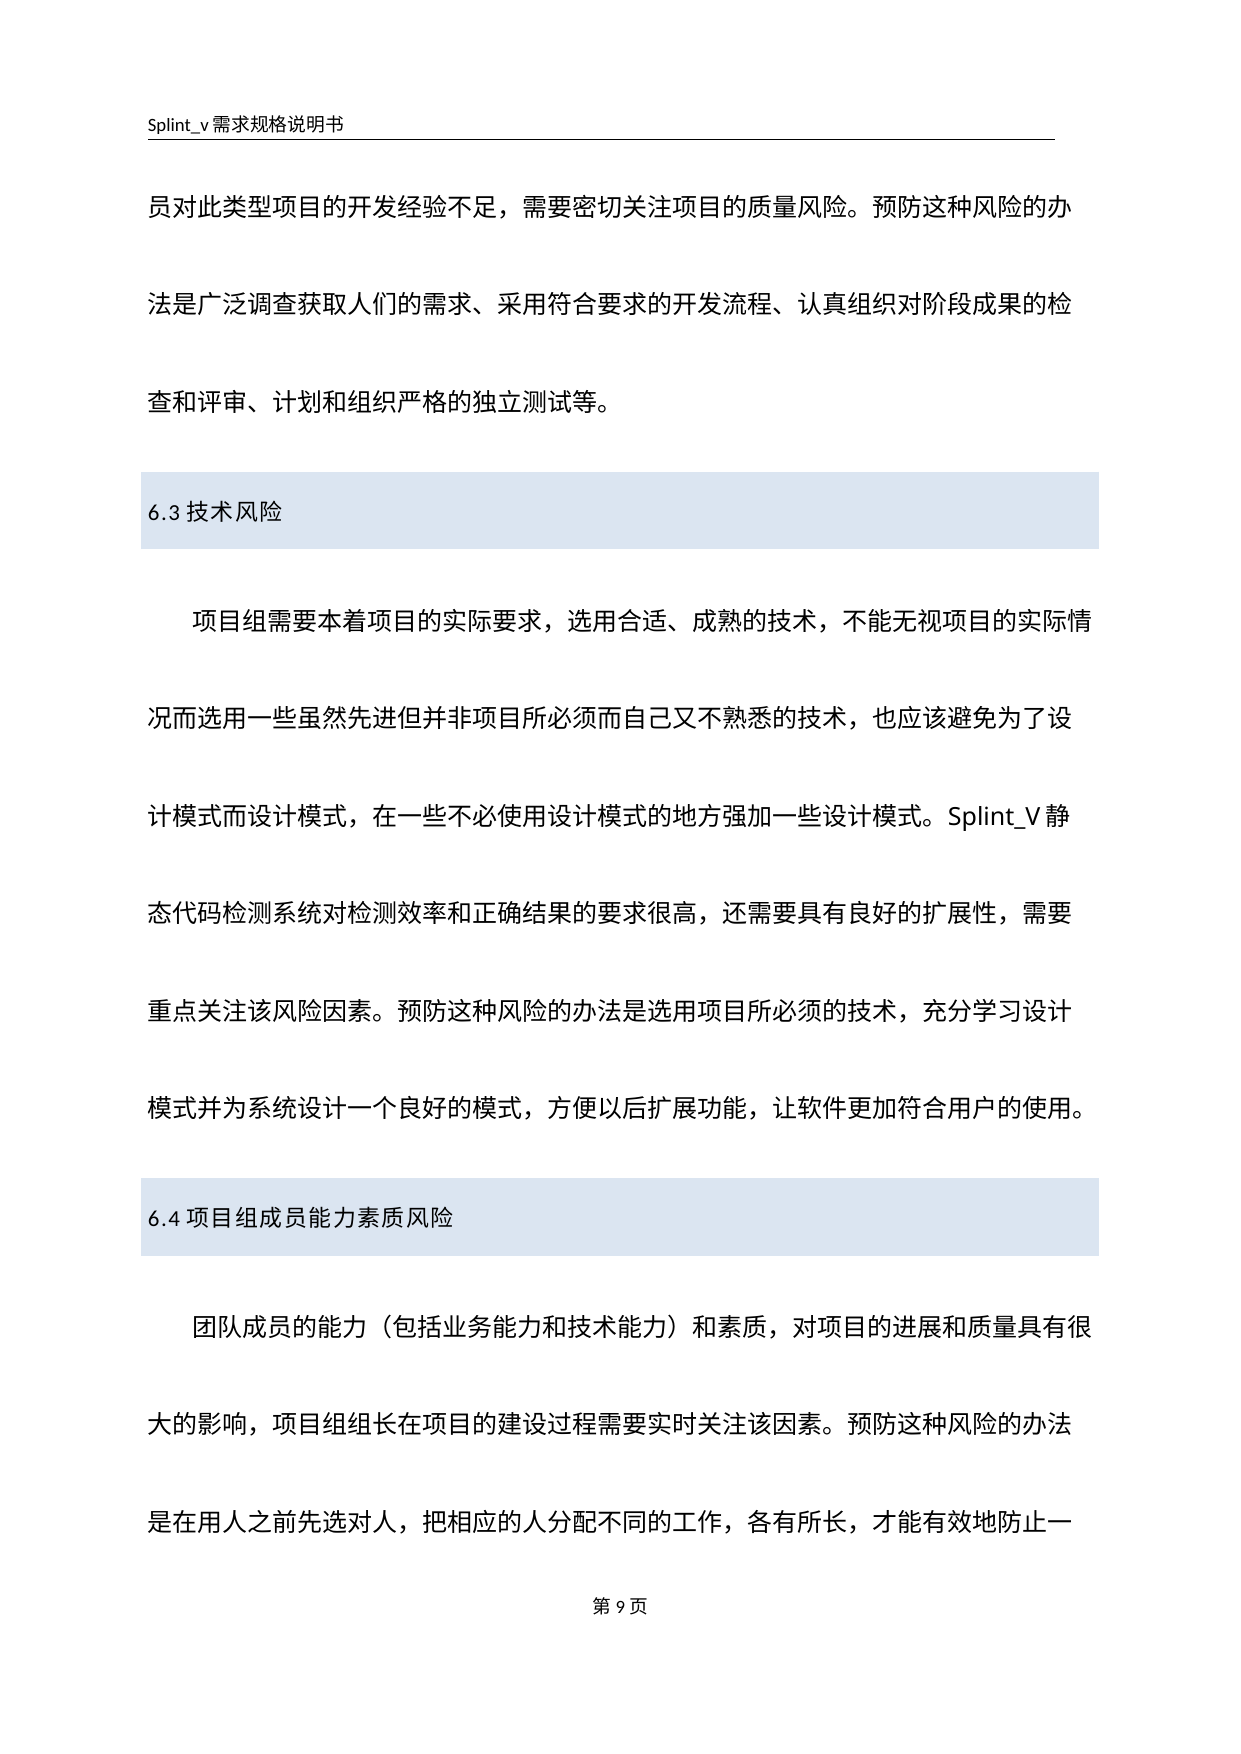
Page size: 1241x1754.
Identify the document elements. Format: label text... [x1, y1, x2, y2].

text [148, 1293, 1092, 1553]
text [148, 173, 1092, 433]
subtitle 6.4项目组成员能力素质风险 [148, 1184, 1092, 1249]
text 项目组需要本着项目的实际要求，选用合适、成熟的技术，不能无视项目的实际情况而选用一些虽然先进但并非项目所必须而自己又不熟悉的技术，也应该避免为了设计模式而设计模式，在一些不必使用设计模式的地方强加一些设计模式。Splint_V静态代码检测系统对检测效率和正确结果的要求很高，还需要具有良好的扩展性，需要重点关注该风险因素。预防这种风险的办法是选用项目所必须的技术，充分学习设计模式并为系统设计一个良好的模式，方便以后扩展功能，让软件更加符合用户的使用。 [148, 587, 1092, 1139]
subtitle 6.3技术风险 [148, 478, 1092, 543]
